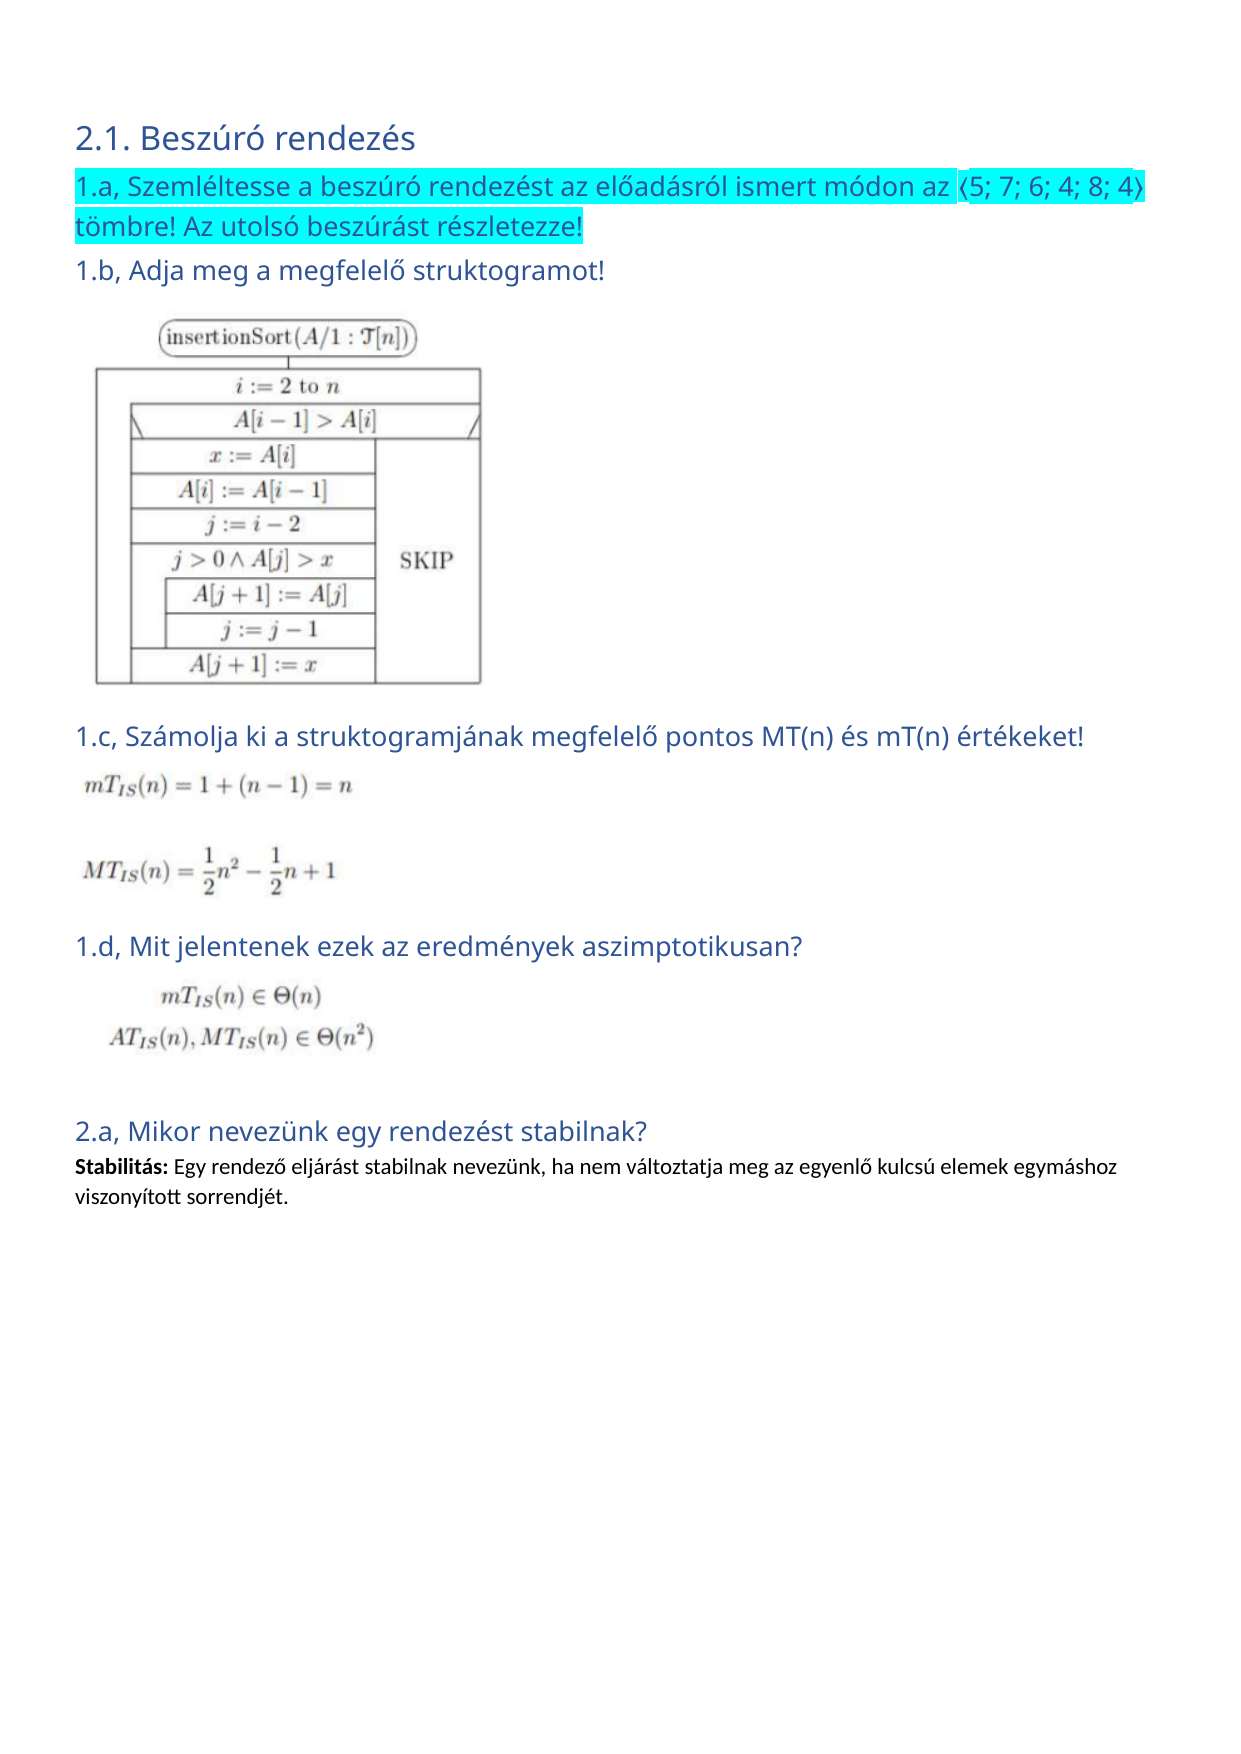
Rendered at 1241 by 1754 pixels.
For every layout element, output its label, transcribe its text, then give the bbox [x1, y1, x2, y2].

subtitle 1.a, Szemléltesse a beszúró rendezést az előadásról ismert módon az ⟨5; 7; 6; 4; 8; 4⟩ tömbre! Az utolsó beszúrást részletezze! [75, 167, 1165, 244]
picture [75, 967, 426, 1094]
subtitle 1.d, Mit jelentenek ezek az eredmények aszimptotikusan? [75, 927, 1165, 964]
subtitle 2.1. Beszúró rendezés [75, 114, 1165, 160]
picture [75, 833, 358, 909]
text Stabilitás: Egy rendező eljárást stabilnak nevezünk, ha nem változtatja meg az egyenlő kulcsú elemek egymáshoz viszonyított sorrendjét. [75, 1152, 1165, 1210]
picture [75, 291, 506, 699]
subtitle 2.a, Mikor nevezünk egy rendezést stabilnak? [75, 1112, 1165, 1149]
subtitle 1.b, Adja meg a megfelelő struktogramot! [75, 251, 1165, 288]
subtitle 1.c, Számolja ki a struktogramjának megfelelő pontos MT(n) és mT(n) értékeket! [75, 717, 1165, 754]
picture [75, 757, 367, 815]
